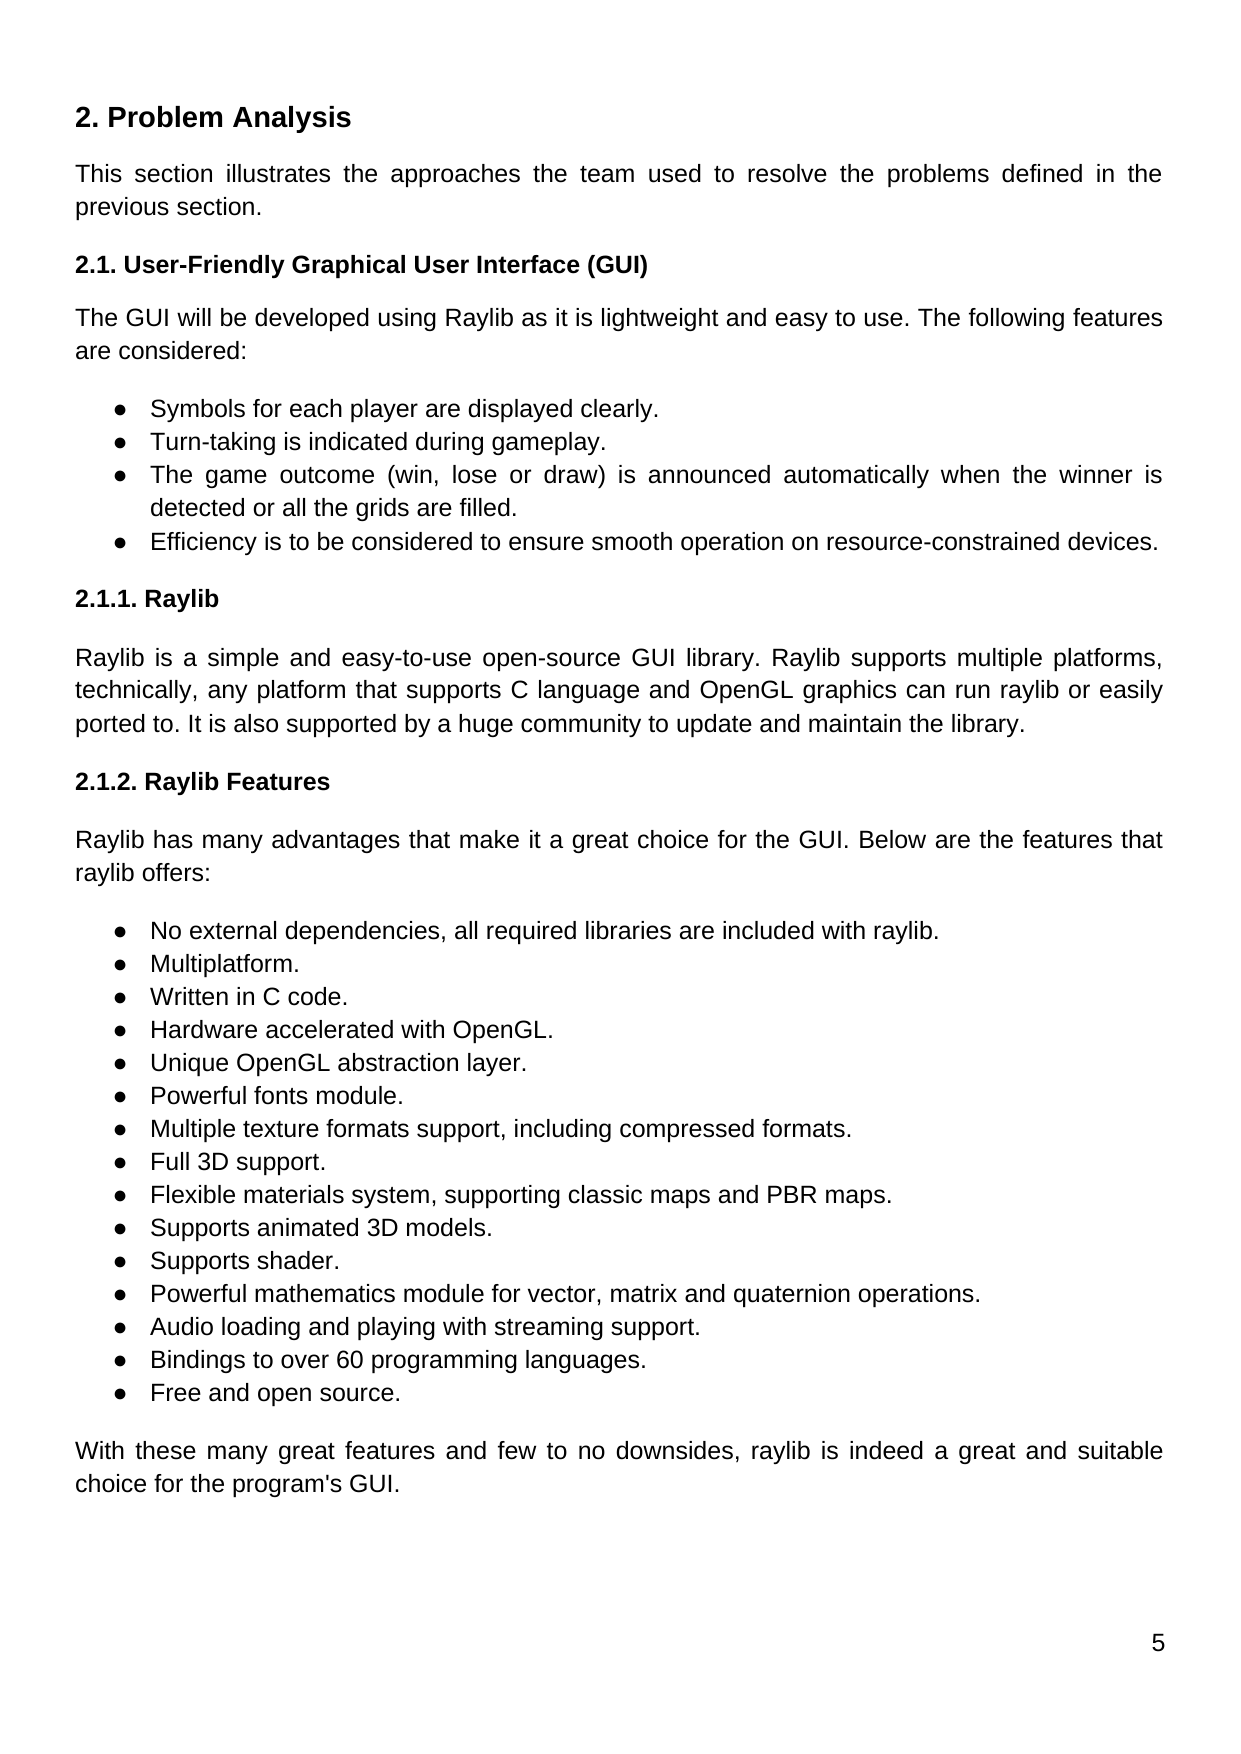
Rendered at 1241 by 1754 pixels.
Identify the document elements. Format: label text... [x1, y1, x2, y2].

list Free and open source. [112, 1378, 1165, 1407]
text Raylib has many advantages that make it a great choice for the GUI. Below are the features that raylib offers: [75, 824, 1165, 886]
subtitle 2. Problem Analysis [75, 100, 1165, 133]
list Powerful mathematics module for vector, matrix and quaternion operations. [112, 1279, 1165, 1308]
list Audio loading and playing with streaming support. [112, 1312, 1165, 1341]
list Bindings to over 60 programming languages. [112, 1345, 1165, 1374]
list Powerful fonts module. [112, 1081, 1165, 1109]
list Symbols for each player are displayed clearly. [112, 394, 1165, 423]
text The GUI will be developed using Raylib as it is lightweight and easy to use. The following features are considered: [75, 303, 1165, 365]
text With these many great features and few to no downsides, raylib is indeed a great and suitable choice for the program's GUI. [75, 1436, 1165, 1498]
list Turn-taking is indicated during gameplay. [112, 427, 1165, 456]
list No external dependencies, all required libraries are included with raylib. [112, 916, 1165, 944]
text Raylib is a simple and easy-to-use open-source GUI library. Raylib supports multiple platforms, technically, any platform that supports C language and OpenGL graphics can run raylib or easily ported to. It is also supported by a huge community to update and maintain the library. [75, 642, 1165, 737]
list Supports shader. [112, 1246, 1165, 1274]
list Efficiency is to be considered to ensure smooth operation on resource-constrained devices. [112, 526, 1165, 555]
list The game outcome (win, lose or draw) is announced automatically when the winner is detected or all the grids are filled. [112, 460, 1165, 522]
subtitle 2.1. User-Friendly Graphical User Interface (GUI) [75, 249, 1165, 278]
subtitle 2.1.2. Raylib Features [75, 767, 1165, 795]
list Flexible materials system, supporting classic maps and PBR maps. [112, 1180, 1165, 1208]
list Written in C code. [112, 982, 1165, 1010]
list Supports animated 3D models. [112, 1213, 1165, 1242]
subtitle 2.1.1. Raylib [75, 584, 1165, 613]
list Unique OpenGL abstraction layer. [112, 1048, 1165, 1076]
list Hardware accelerated with OpenGL. [112, 1015, 1165, 1043]
list Multiplatform. [112, 949, 1165, 977]
text This section illustrates the approaches the team used to resolve the problems defined in the previous section. [75, 158, 1165, 220]
list Full 3D support. [112, 1147, 1165, 1176]
list Multiple texture formats support, including compressed formats. [112, 1114, 1165, 1142]
